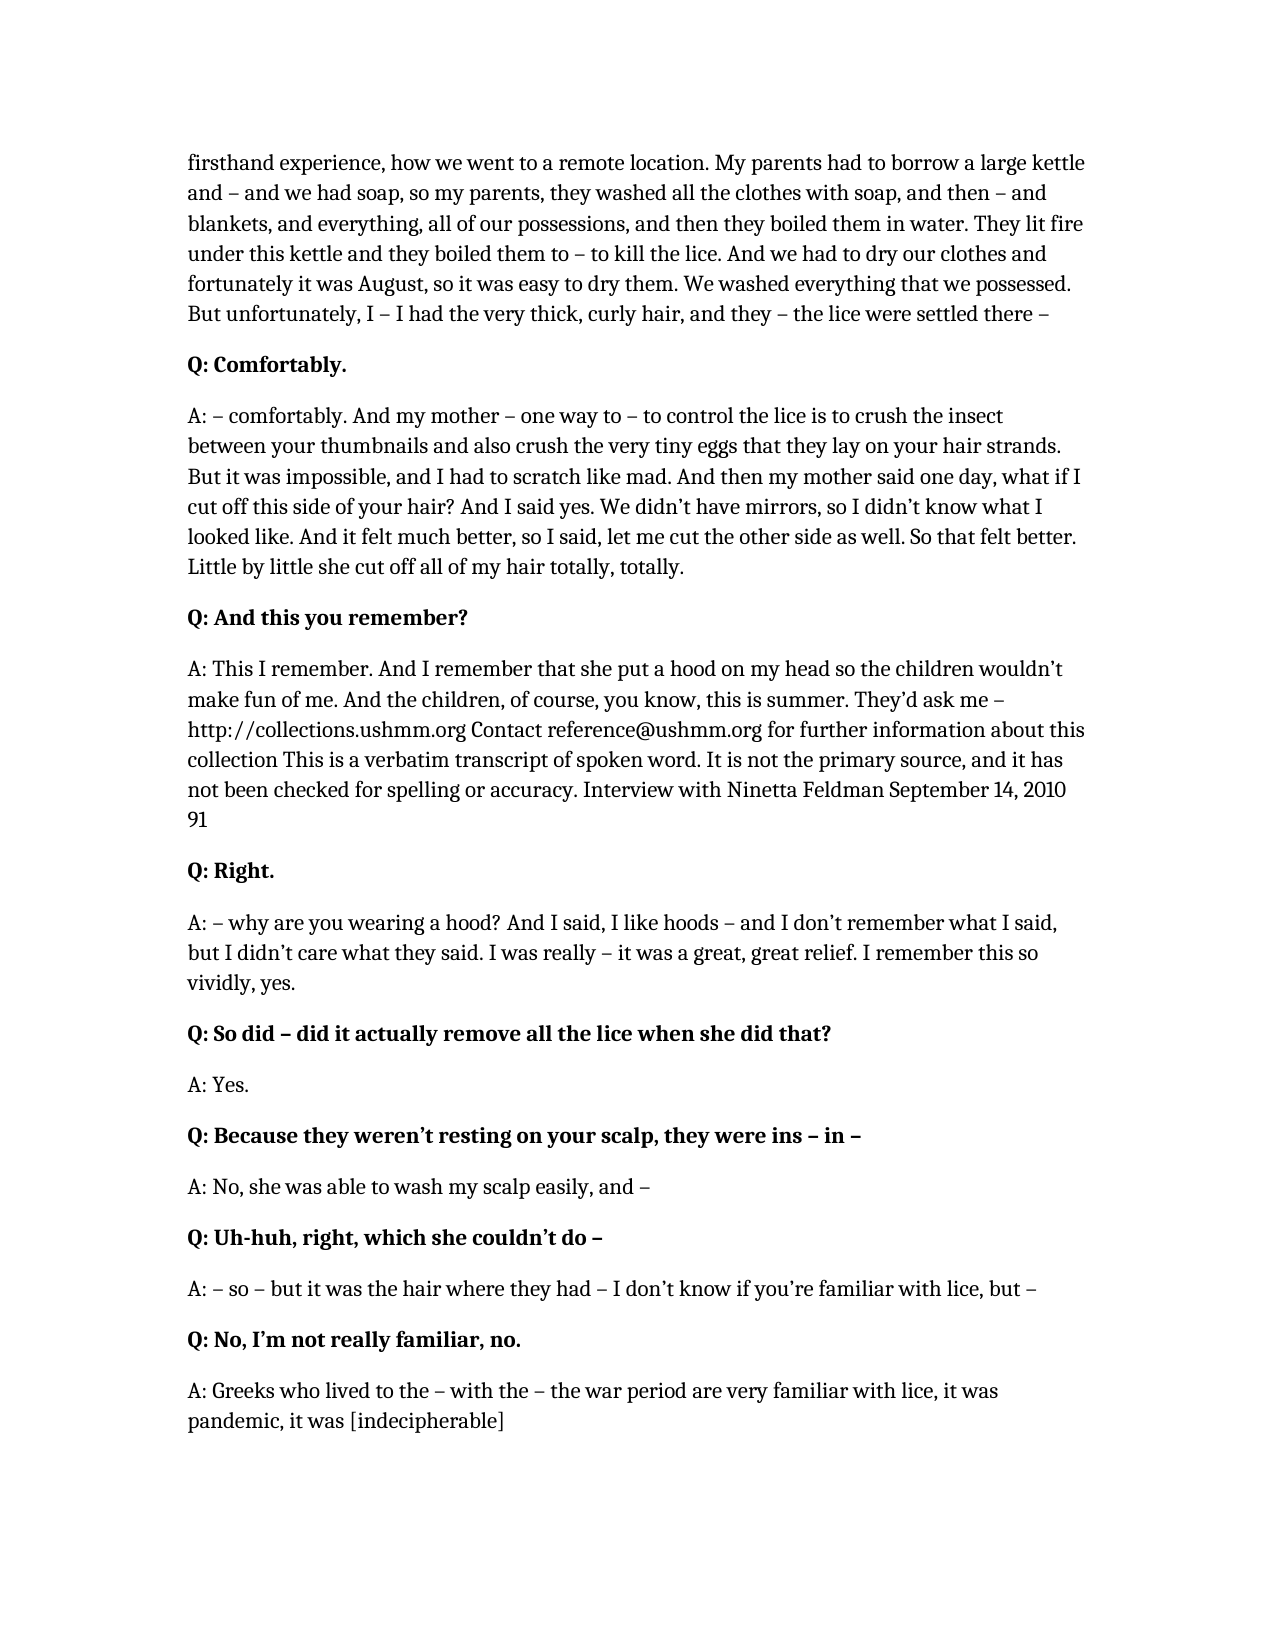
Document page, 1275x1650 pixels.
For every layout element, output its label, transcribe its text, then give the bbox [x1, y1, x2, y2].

text A: Greeks who lived to the – with the – the war period are very familiar with lice, it was pandemic, it was [indecipherable] [187, 1378, 1087, 1435]
text Q: So did – did it actually remove all the lice when she did that? [187, 1021, 1087, 1047]
text Q: Uh-huh, right, which she couldn’t do – [187, 1225, 1087, 1251]
text Q: No, I’m not really familiar, no. [187, 1327, 1087, 1353]
text A: – why are you wearing a hood? And I said, I like hoods – and I don’t remember what I said, but I didn’t care what they said. I was really – it was a great, great relief. I remember this so vividly, yes. [187, 909, 1087, 996]
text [187, 150, 1087, 327]
text A: – so – but it was the hair where they had – I don’t know if you’re familiar with lice, but – [187, 1276, 1087, 1302]
text Q: Comfortably. [187, 352, 1087, 378]
text A: No, she was able to wash my scalp easily, and – [187, 1174, 1087, 1200]
text A: This I remember. And I remember that she put a hood on my head so the children wouldn’t make fun of me. And the children, of course, you know, this is summer. They’d ask me – http://collections.ushmm.org Contact reference@ushmm.org for further information about this collection This is a verbatim transcript of spoken word. It is not the primary source, and it has not been checked for spelling or accuracy. Interview with Ninetta Feldman September 14, 2010 91 [187, 656, 1087, 834]
text A: Yes. [187, 1072, 1087, 1098]
text Q: And this you remember? [187, 605, 1087, 632]
text A: – comfortably. And my mother – one way to – to control the lice is to crush the insect between your thumbnails and also crush the very tiny eggs that they lay on your hair strands. But it was impossible, and I had to scratch like mad. And then my mother said one day, what if I cut off this side of your hair? And I said yes. We didn’t have mirrors, so I didn’t know what I looked like. And it felt much better, so I said, let me cut the other side as well. So that felt better. Little by little she cut off all of my hair totally, totally. [187, 403, 1087, 581]
text Q: Right. [187, 858, 1087, 885]
text Q: Because they weren’t resting on your scalp, they were ins – in – [187, 1123, 1087, 1149]
